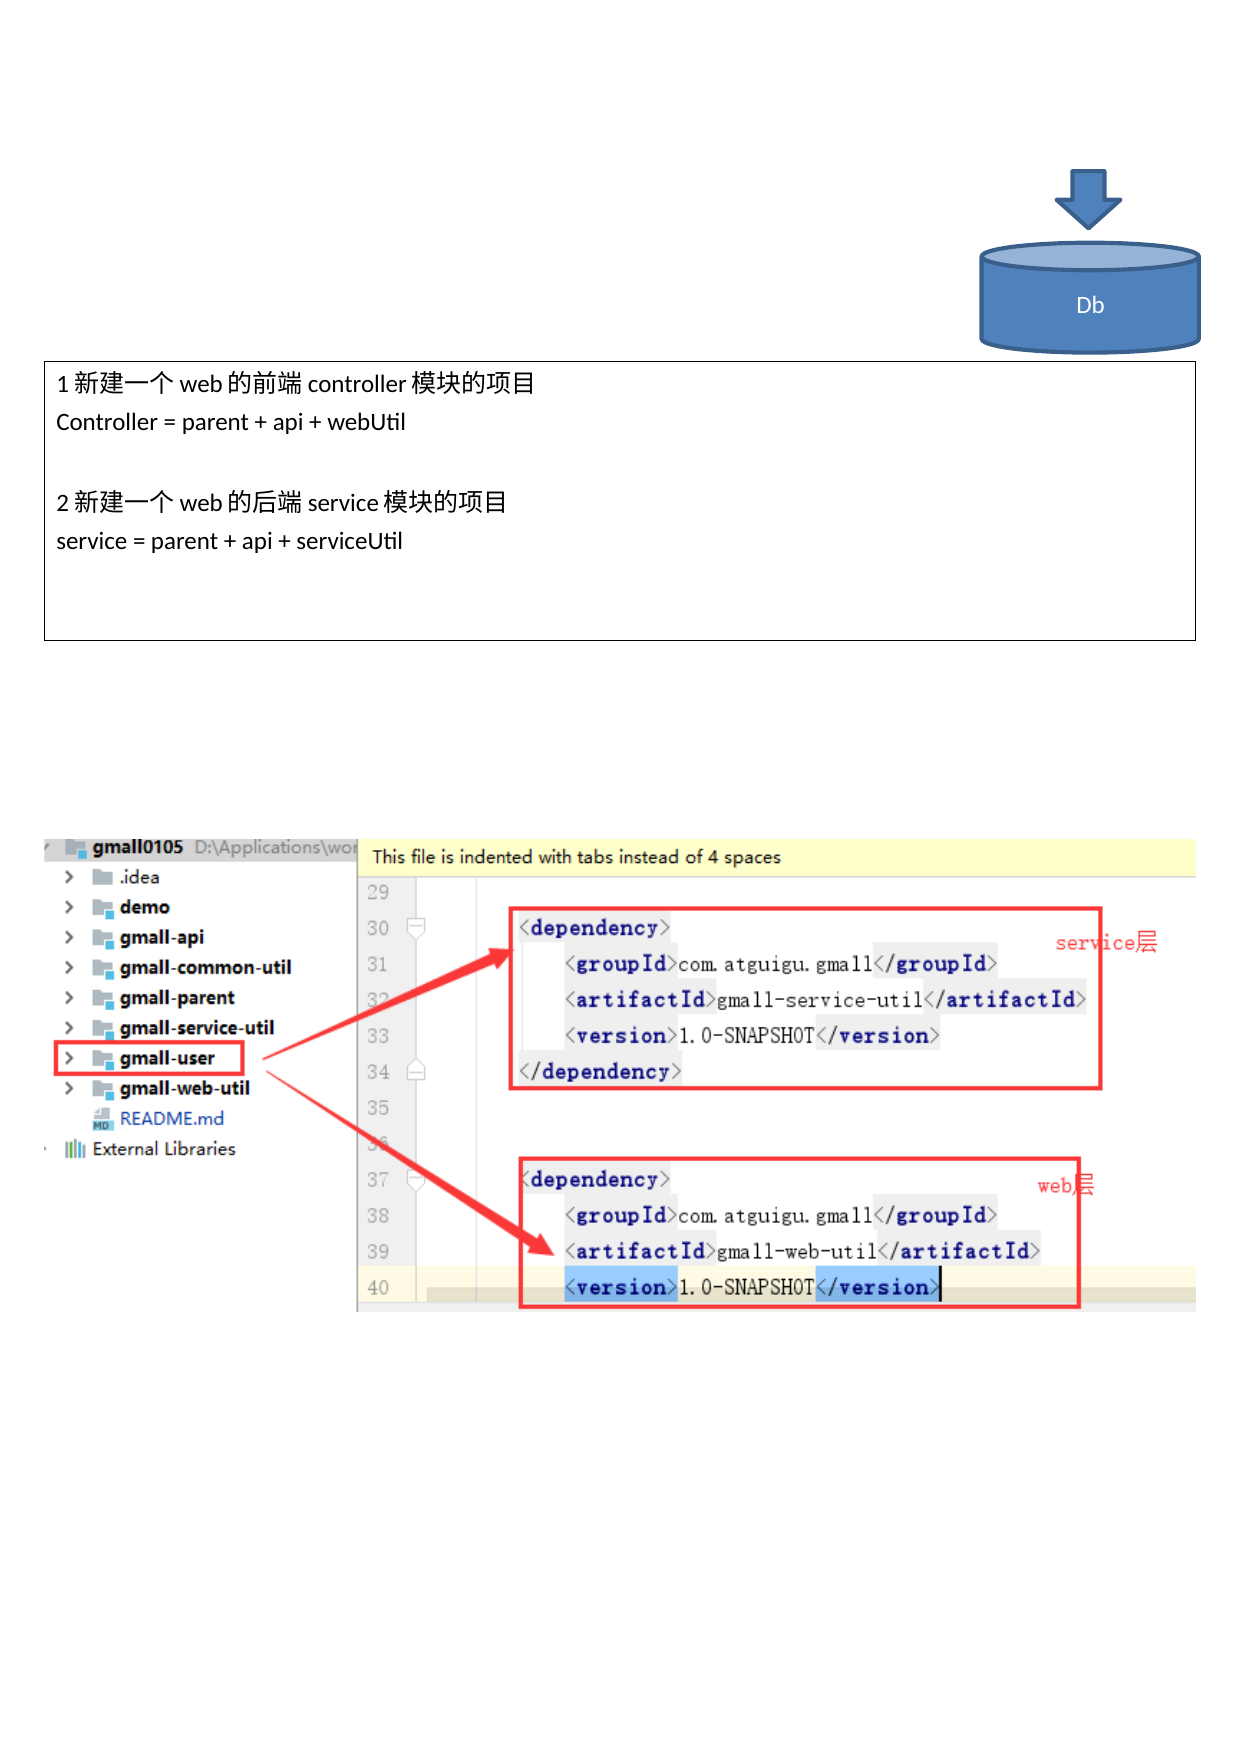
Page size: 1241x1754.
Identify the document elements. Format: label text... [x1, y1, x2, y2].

picture [44, 839, 1196, 1312]
table_header 1 新建一个web的前端controller模块的项目 Controller = parent + api + webUtil 2 新建一个web的后端service模块的项目 service = parent + api + serviceUtil [45, 362, 1195, 640]
